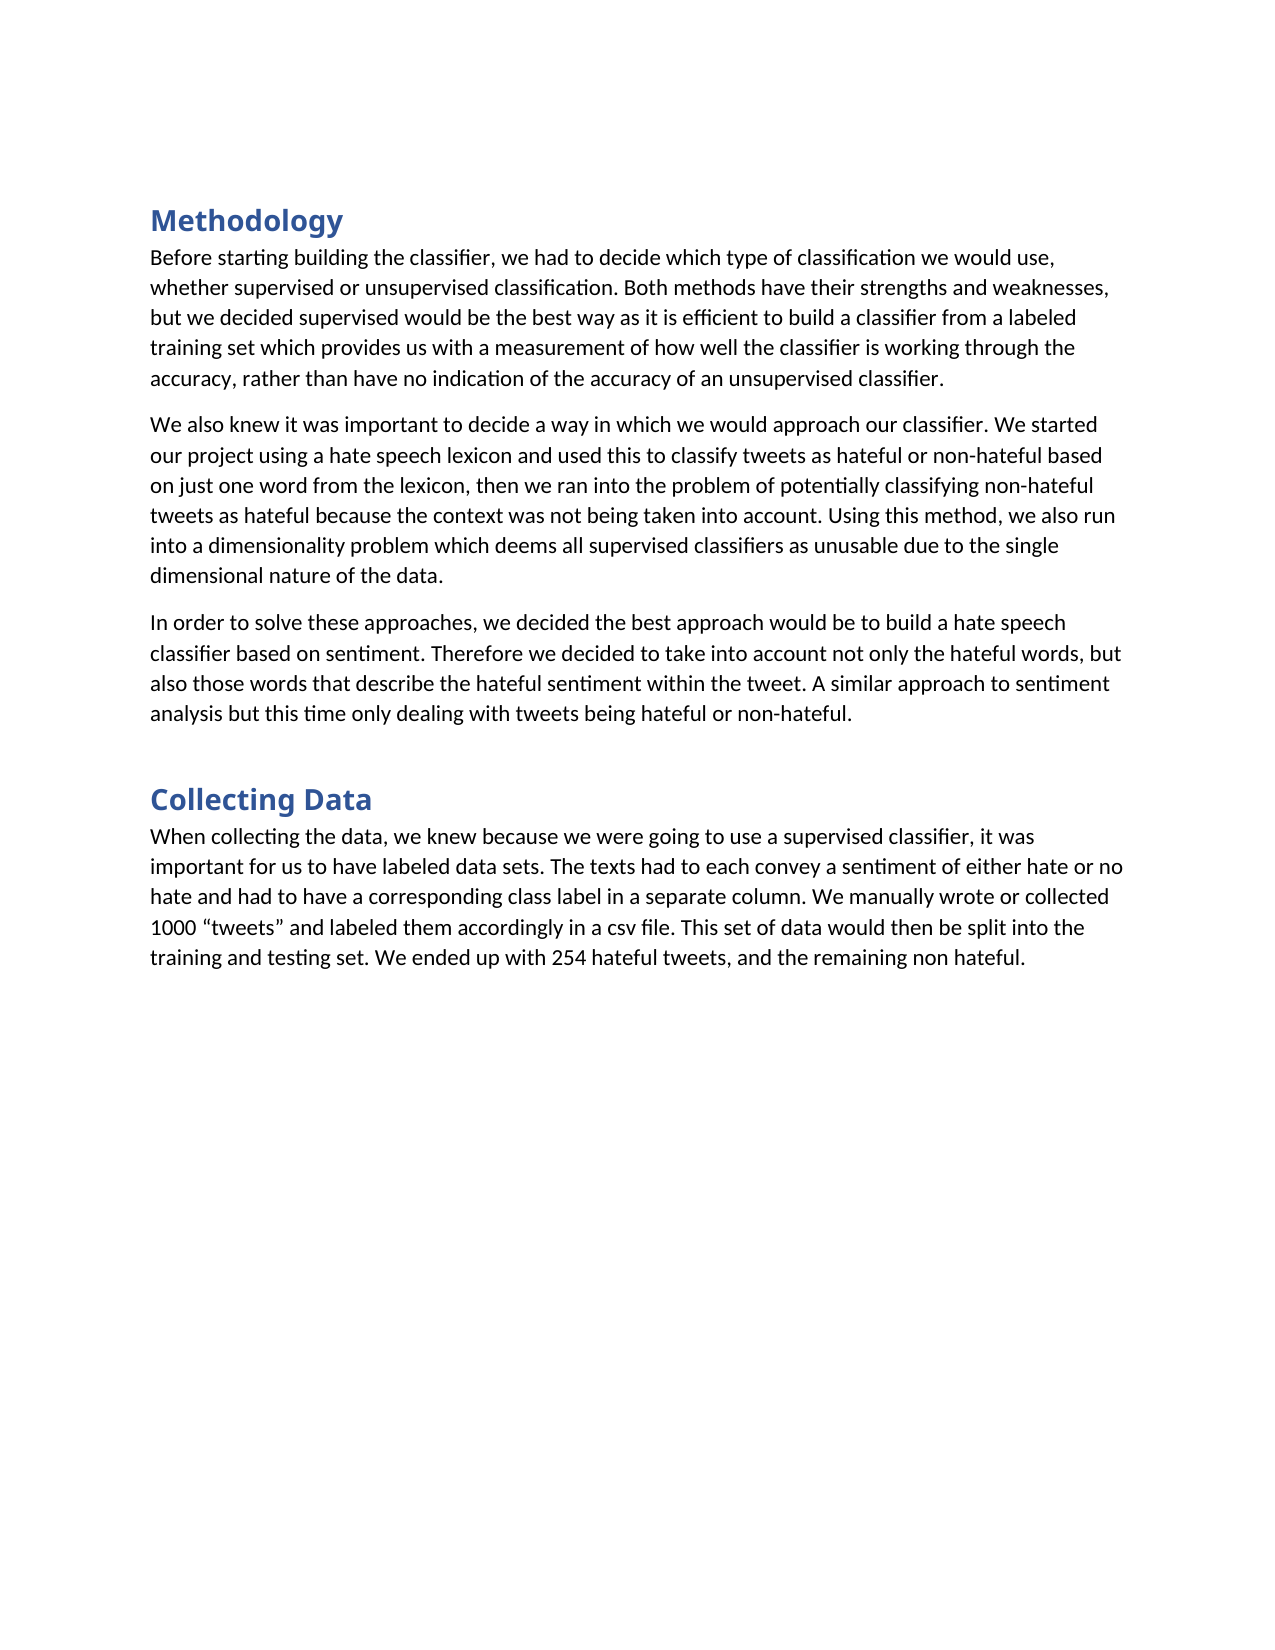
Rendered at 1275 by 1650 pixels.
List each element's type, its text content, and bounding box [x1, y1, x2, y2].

subtitle Collecting Data [150, 779, 1125, 819]
text Before starting building the classifier, we had to decide which type of classification we would use, whether supervised or unsupervised classification. Both methods have their strengths and weaknesses, but we decided supervised would be the best way as it is efficient to build a classifier from a labeled training set which provides us with a measurement of how well the classifier is working through the accuracy, rather than have no indication of the accuracy of an unsupervised classifier. [150, 243, 1125, 392]
text We also knew it was important to decide a way in which we would approach our classifier. We started our project using a hate speech lexicon and used this to classify tweets as hateful or non-hateful based on just one word from the lexicon, then we ran into the problem of potentially classifying non-hateful tweets as hateful because the context was not being taken into account. Using this method, we also run into a dimensionality problem which deems all supervised classifiers as unusable due to the single dimensional nature of the data. [150, 411, 1125, 589]
text When collecting the data, we knew because we were going to use a supervised classifier, it was important for us to have labeled data sets. The texts had to each convey a sentiment of either hate or no hate and had to have a corresponding class label in a separate column. We manually wrote or collected 1000 “tweets” and labeled them accordingly in a csv file. This set of data would then be split into the training and testing set. We ended up with 254 hateful tweets, and the remaining non hateful. [150, 822, 1125, 971]
text In order to solve these approaches, we decided the best approach would be to build a hate speech classifier based on sentiment. Therefore we decided to take into account not only the hateful words, but also those words that describe the hateful sentiment within the tweet. A similar approach to sentiment analysis but this time only dealing with tweets being hateful or non-hateful. [150, 608, 1125, 727]
subtitle Methodology [150, 200, 1125, 240]
